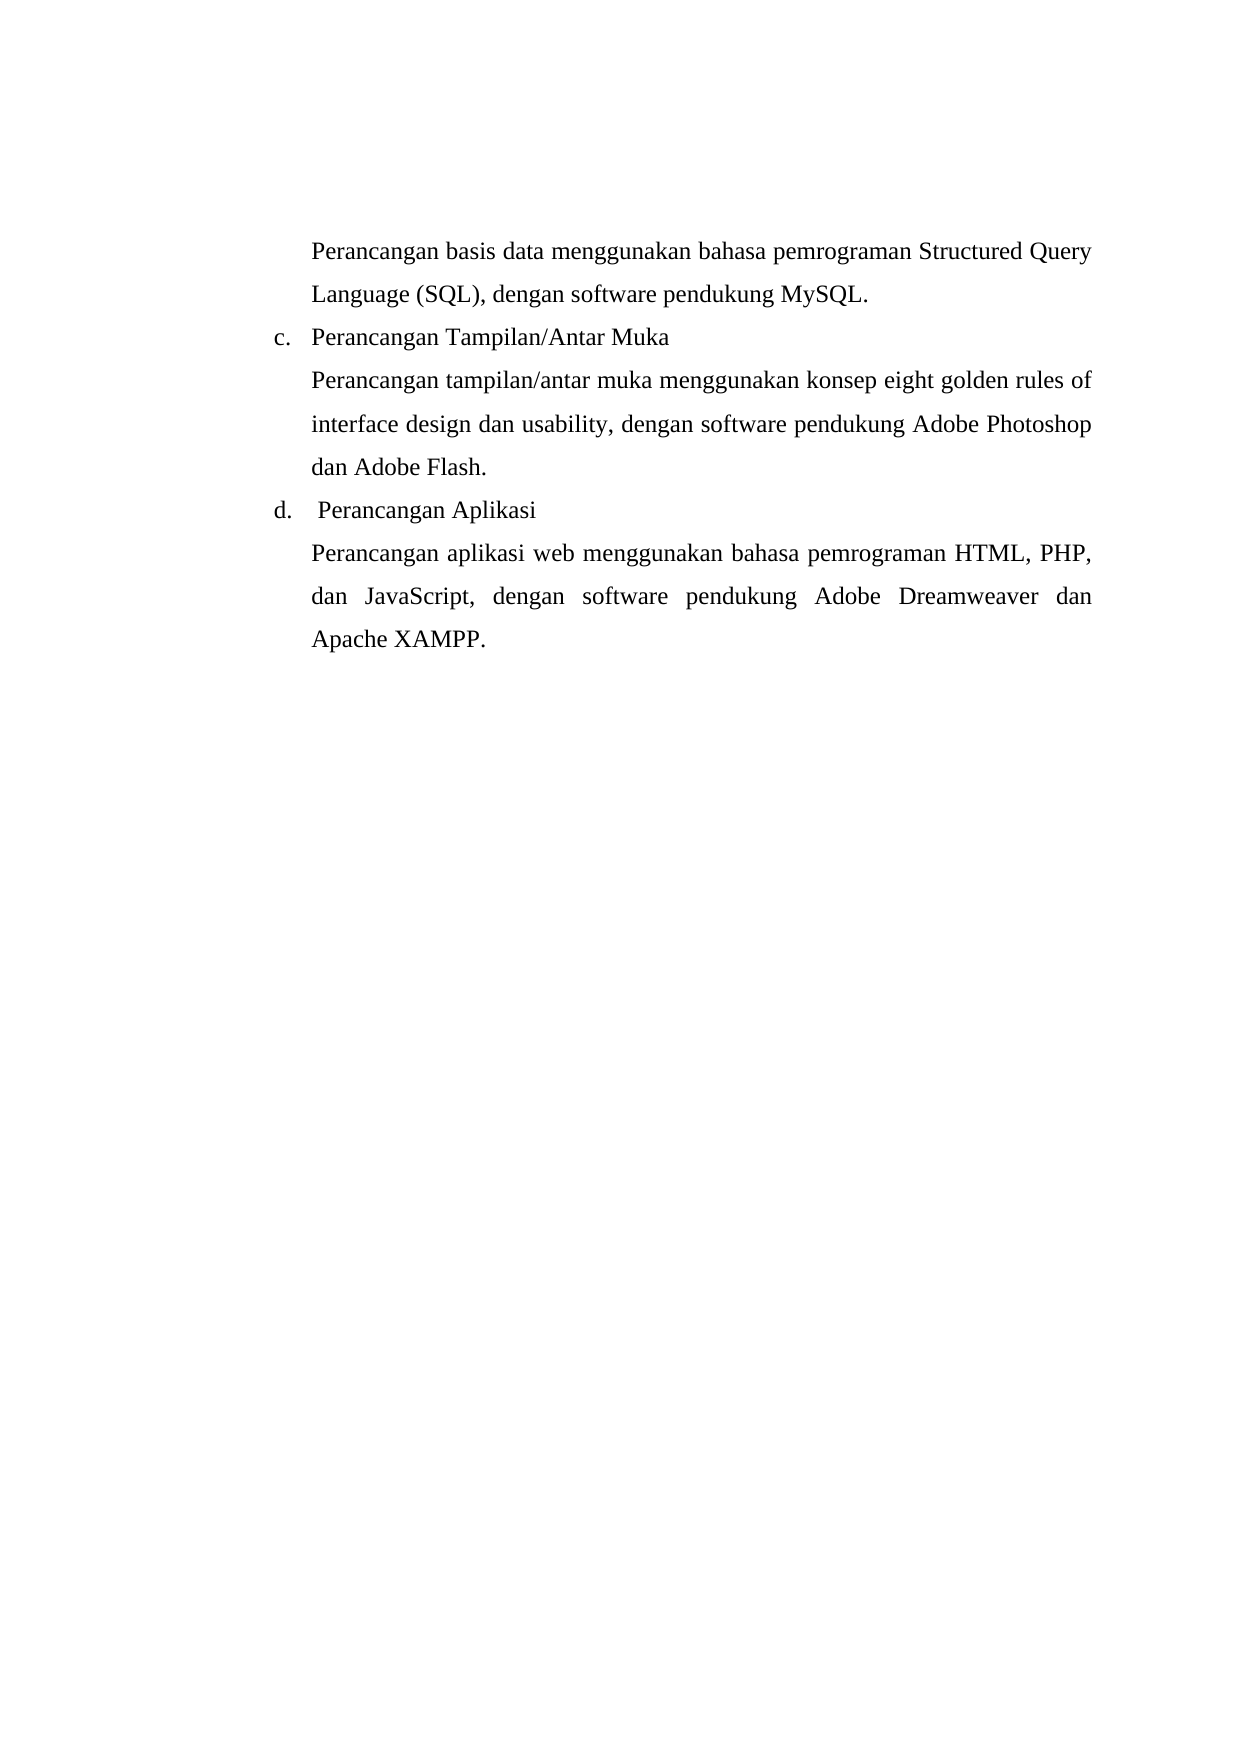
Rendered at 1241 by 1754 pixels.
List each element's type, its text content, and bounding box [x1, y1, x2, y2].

list Perancangan tampilan/antar muka menggunakan konsep eight golden rules of interface design dan usability, dengan software pendukung Adobe Photoshop dan Adobe Flash. [311, 366, 1092, 481]
list Perancangan Tampilan/Antar Muka [274, 322, 1092, 351]
list Perancangan aplikasi web menggunakan bahasa pemrograman HTML, PHP, dan JavaScript, dengan software pendukung Adobe Dreamweaver dan Apache XAMPP. [311, 538, 1092, 653]
list Perancangan Aplikasi [274, 495, 1092, 524]
list Perancangan basis data menggunakan bahasa pemrograman Structured Query Language (SQL), dengan software pendukung MySQL. [311, 236, 1092, 308]
